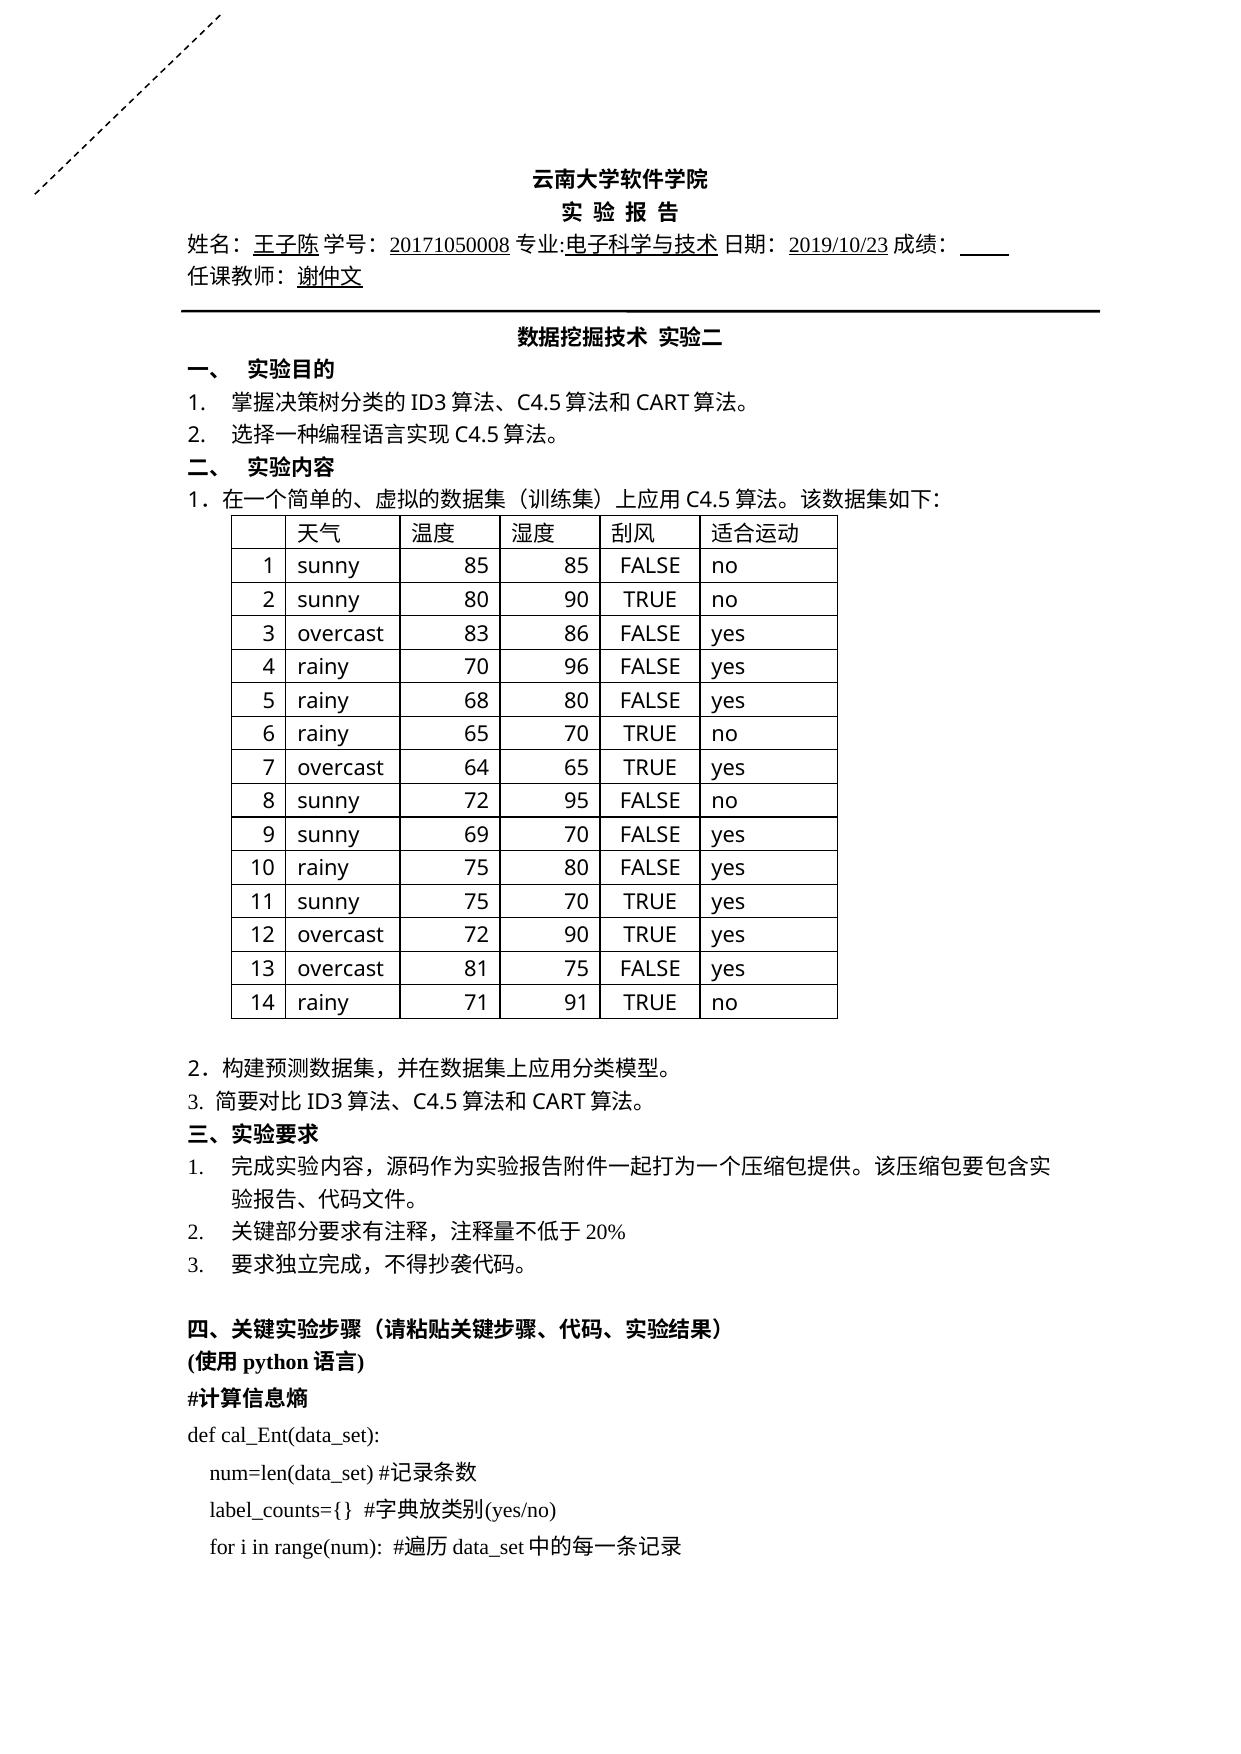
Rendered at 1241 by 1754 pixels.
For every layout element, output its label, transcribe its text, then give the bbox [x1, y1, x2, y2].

table_cell 91 [501, 985, 599, 1018]
table_cell yes [701, 885, 837, 917]
table_cell overcast [286, 750, 399, 783]
table_cell 69 [401, 818, 499, 850]
text label_counts={} #字典放类别(yes/no) [187, 1491, 1053, 1524]
text 1．在一个简单的、虚拟的数据集（训练集）上应用C4.5算法。该数据集如下： [187, 482, 1053, 514]
table_cell 65 [401, 717, 499, 749]
table_cell TRUE [601, 717, 699, 749]
table_header 温度 [401, 516, 499, 548]
list 要求独立完成，不得抄袭代码。 [187, 1246, 1053, 1279]
table_cell overcast [286, 952, 399, 984]
text 四、关键实验步骤（请粘贴关键步骤、代码、实验结果） [187, 1311, 1053, 1344]
table_cell FALSE [601, 549, 699, 582]
table_cell 70 [501, 885, 599, 917]
list 完成实验内容，源码作为实验报告附件一起打为一个压缩包提供。该压缩包要包含实验报告、代码文件。 [187, 1149, 1053, 1214]
text 实 验 报 告 [187, 194, 1053, 227]
table_cell 75 [501, 952, 599, 984]
table_cell sunny [286, 549, 399, 582]
table_header 湿度 [501, 516, 599, 548]
text 姓名：王子陈 学号：20171050008 专业:电子科学与技术 日期：2019/10/23 成绩： 任课教师：谢仲文 [187, 227, 1096, 290]
table_cell no [701, 784, 837, 816]
table_cell 13 [232, 952, 285, 984]
table_cell TRUE [601, 985, 699, 1018]
table_cell 11 [232, 885, 285, 917]
table_cell sunny [286, 818, 399, 850]
table_cell rainy [286, 985, 399, 1018]
text def cal_Ent(data_set): [187, 1418, 1053, 1451]
table_cell FALSE [601, 650, 699, 682]
table_cell no [701, 549, 837, 582]
table_header 刮风 [601, 516, 699, 548]
text 3. 简要对比ID3算法、C4.5算法和CART算法。 [187, 1084, 1053, 1116]
table_cell yes [701, 952, 837, 984]
text #计算信息熵 [187, 1381, 1053, 1413]
table_cell 85 [401, 549, 499, 582]
list 实验内容 [187, 449, 1053, 482]
table_cell FALSE [601, 818, 699, 850]
table_cell 10 [232, 851, 285, 883]
text 云南大学软件学院 [187, 162, 1053, 194]
table_cell yes [701, 918, 837, 951]
table_cell 95 [501, 784, 599, 816]
table_cell 70 [501, 818, 599, 850]
table_cell yes [701, 650, 837, 682]
table_cell 7 [232, 750, 285, 783]
table_cell 9 [232, 818, 285, 850]
table_cell yes [701, 818, 837, 850]
text 2．构建预测数据集，并在数据集上应用分类模型。 [187, 1051, 1053, 1084]
table_cell FALSE [601, 851, 699, 883]
table_cell 70 [501, 717, 599, 749]
table_cell no [701, 717, 837, 749]
table_cell rainy [286, 683, 399, 716]
list 选择一种编程语言实现C4.5算法。 [187, 417, 1053, 449]
text (使用python语言) [187, 1344, 1053, 1376]
table_cell sunny [286, 784, 399, 816]
table_cell overcast [286, 616, 399, 649]
table_cell 3 [232, 616, 285, 649]
table_cell 5 [232, 683, 285, 716]
table_cell 2 [232, 583, 285, 615]
table_header [232, 516, 285, 548]
table_cell TRUE [601, 885, 699, 917]
table_cell TRUE [601, 918, 699, 951]
table_header 适合运动 [701, 516, 837, 548]
table_cell 64 [401, 750, 499, 783]
table_cell 75 [401, 885, 499, 917]
table_cell sunny [286, 885, 399, 917]
table_cell 71 [401, 985, 499, 1018]
table_cell FALSE [601, 952, 699, 984]
list 掌握决策树分类的ID3算法、C4.5算法和CART算法。 [187, 384, 1053, 417]
table_cell 90 [501, 918, 599, 951]
table_cell 1 [232, 549, 285, 582]
text for i in range(num): #遍历data_set中的每一条记录 [187, 1529, 1053, 1561]
list 关键部分要求有注释，注释量不低于20% [187, 1214, 1053, 1246]
table_cell TRUE [601, 750, 699, 783]
list 实验目的 [187, 352, 1053, 384]
table_cell 70 [401, 650, 499, 682]
table_cell 14 [232, 985, 285, 1018]
table_cell rainy [286, 717, 399, 749]
table_cell 6 [232, 717, 285, 749]
table_cell yes [701, 750, 837, 783]
table_cell 83 [401, 616, 499, 649]
text 三、实验要求 [187, 1116, 1053, 1149]
table_cell FALSE [601, 616, 699, 649]
table_cell 72 [401, 918, 499, 951]
table_cell FALSE [601, 683, 699, 716]
table_cell sunny [286, 583, 399, 615]
table_cell no [701, 985, 837, 1018]
table_cell 68 [401, 683, 499, 716]
table_cell TRUE [601, 583, 699, 615]
table_cell 72 [401, 784, 499, 816]
table_header 天气 [286, 516, 399, 548]
table_cell 4 [232, 650, 285, 682]
table_cell 86 [501, 616, 599, 649]
table_cell 8 [232, 784, 285, 816]
table_cell rainy [286, 650, 399, 682]
table_cell overcast [286, 918, 399, 951]
table_cell 81 [401, 952, 499, 984]
table_cell FALSE [601, 784, 699, 816]
table_cell 96 [501, 650, 599, 682]
table_cell 80 [501, 851, 599, 883]
table_cell 90 [501, 583, 599, 615]
table_cell 85 [501, 549, 599, 582]
table_cell 75 [401, 851, 499, 883]
table_cell 65 [501, 750, 599, 783]
table_cell no [701, 583, 837, 615]
text num=len(data_set) #记录条数 [187, 1454, 1053, 1487]
table_cell yes [701, 616, 837, 649]
table_cell 80 [401, 583, 499, 615]
text 数据挖掘技术 实验二 [187, 319, 1053, 352]
table_cell yes [701, 683, 837, 716]
table_cell yes [701, 851, 837, 883]
table_cell 12 [232, 918, 285, 951]
table_cell rainy [286, 851, 399, 883]
table_cell 80 [501, 683, 599, 716]
